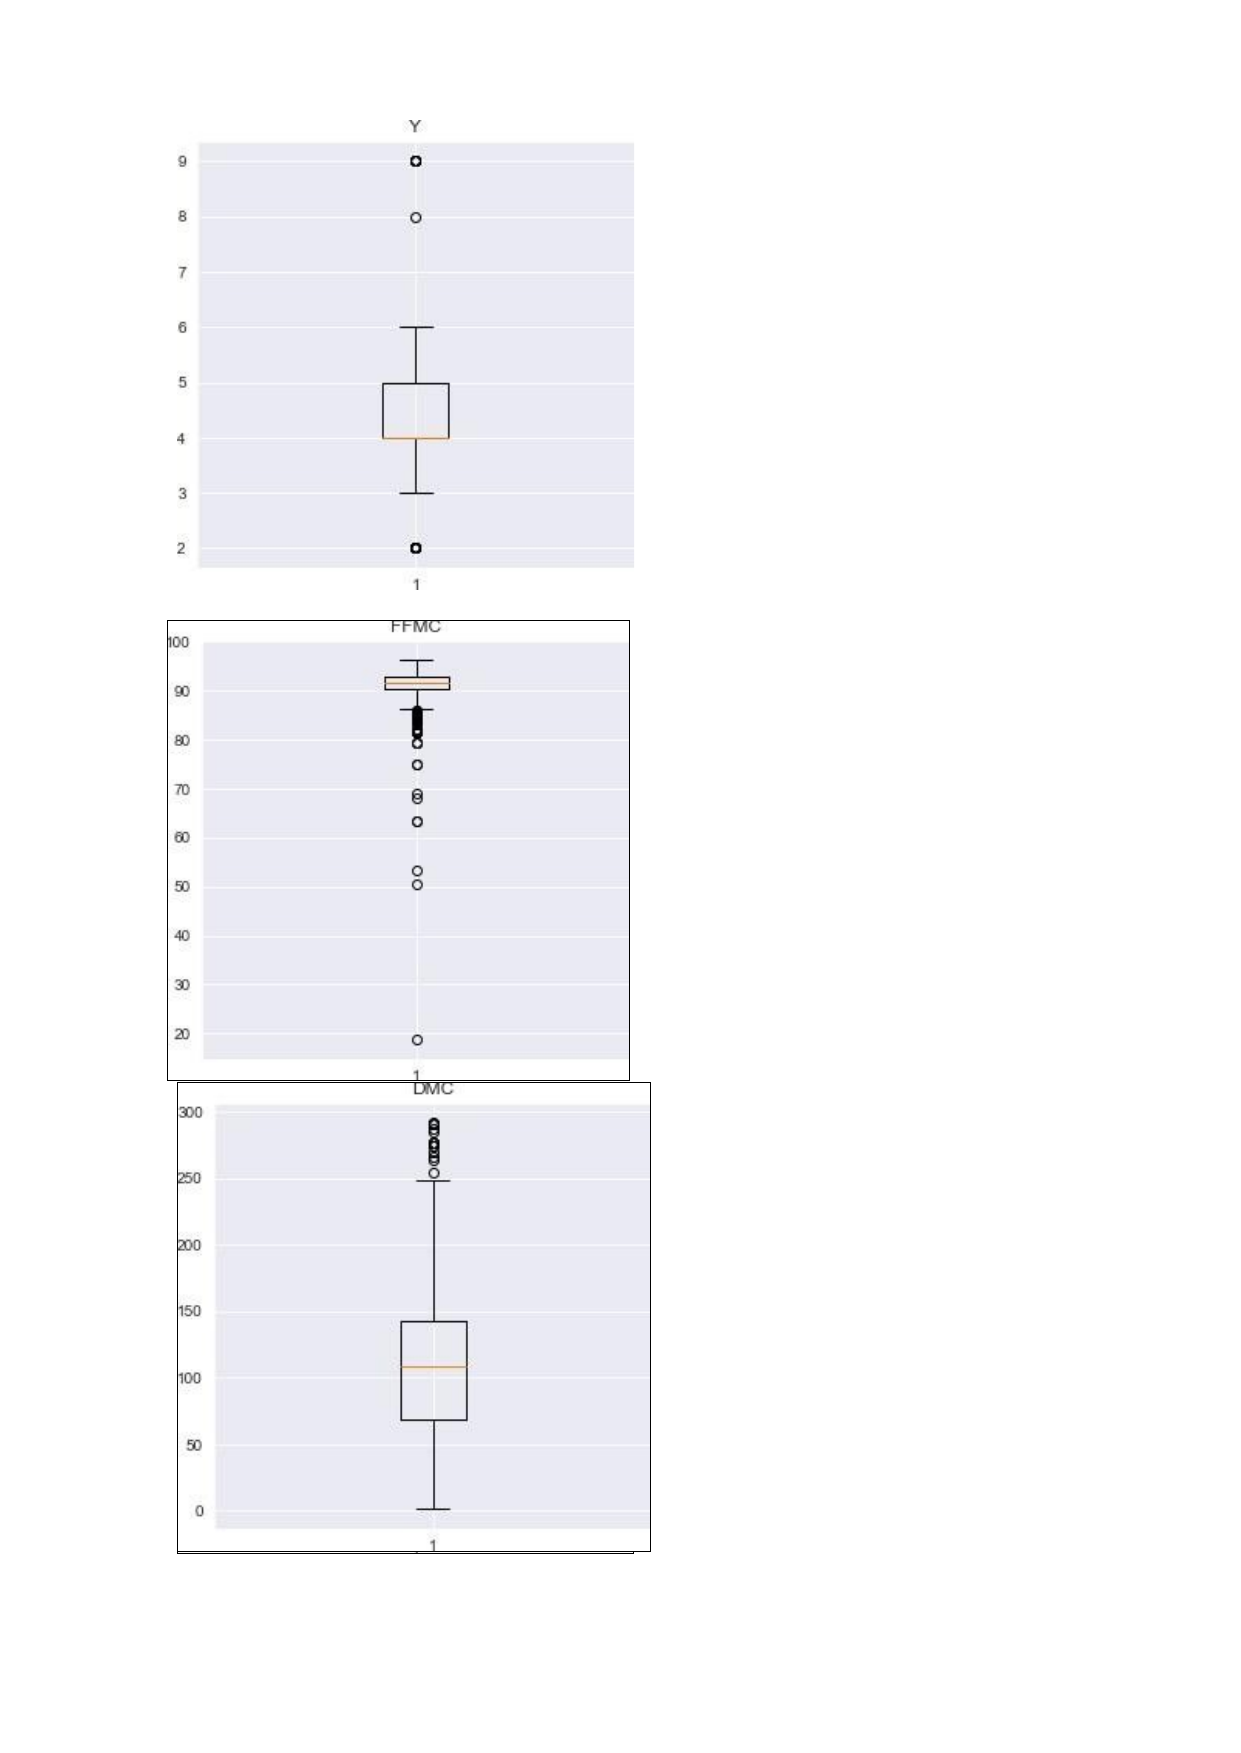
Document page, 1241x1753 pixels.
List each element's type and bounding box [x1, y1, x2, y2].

picture [168, 621, 629, 1080]
picture [178, 1083, 650, 1551]
picture [177, 120, 635, 590]
